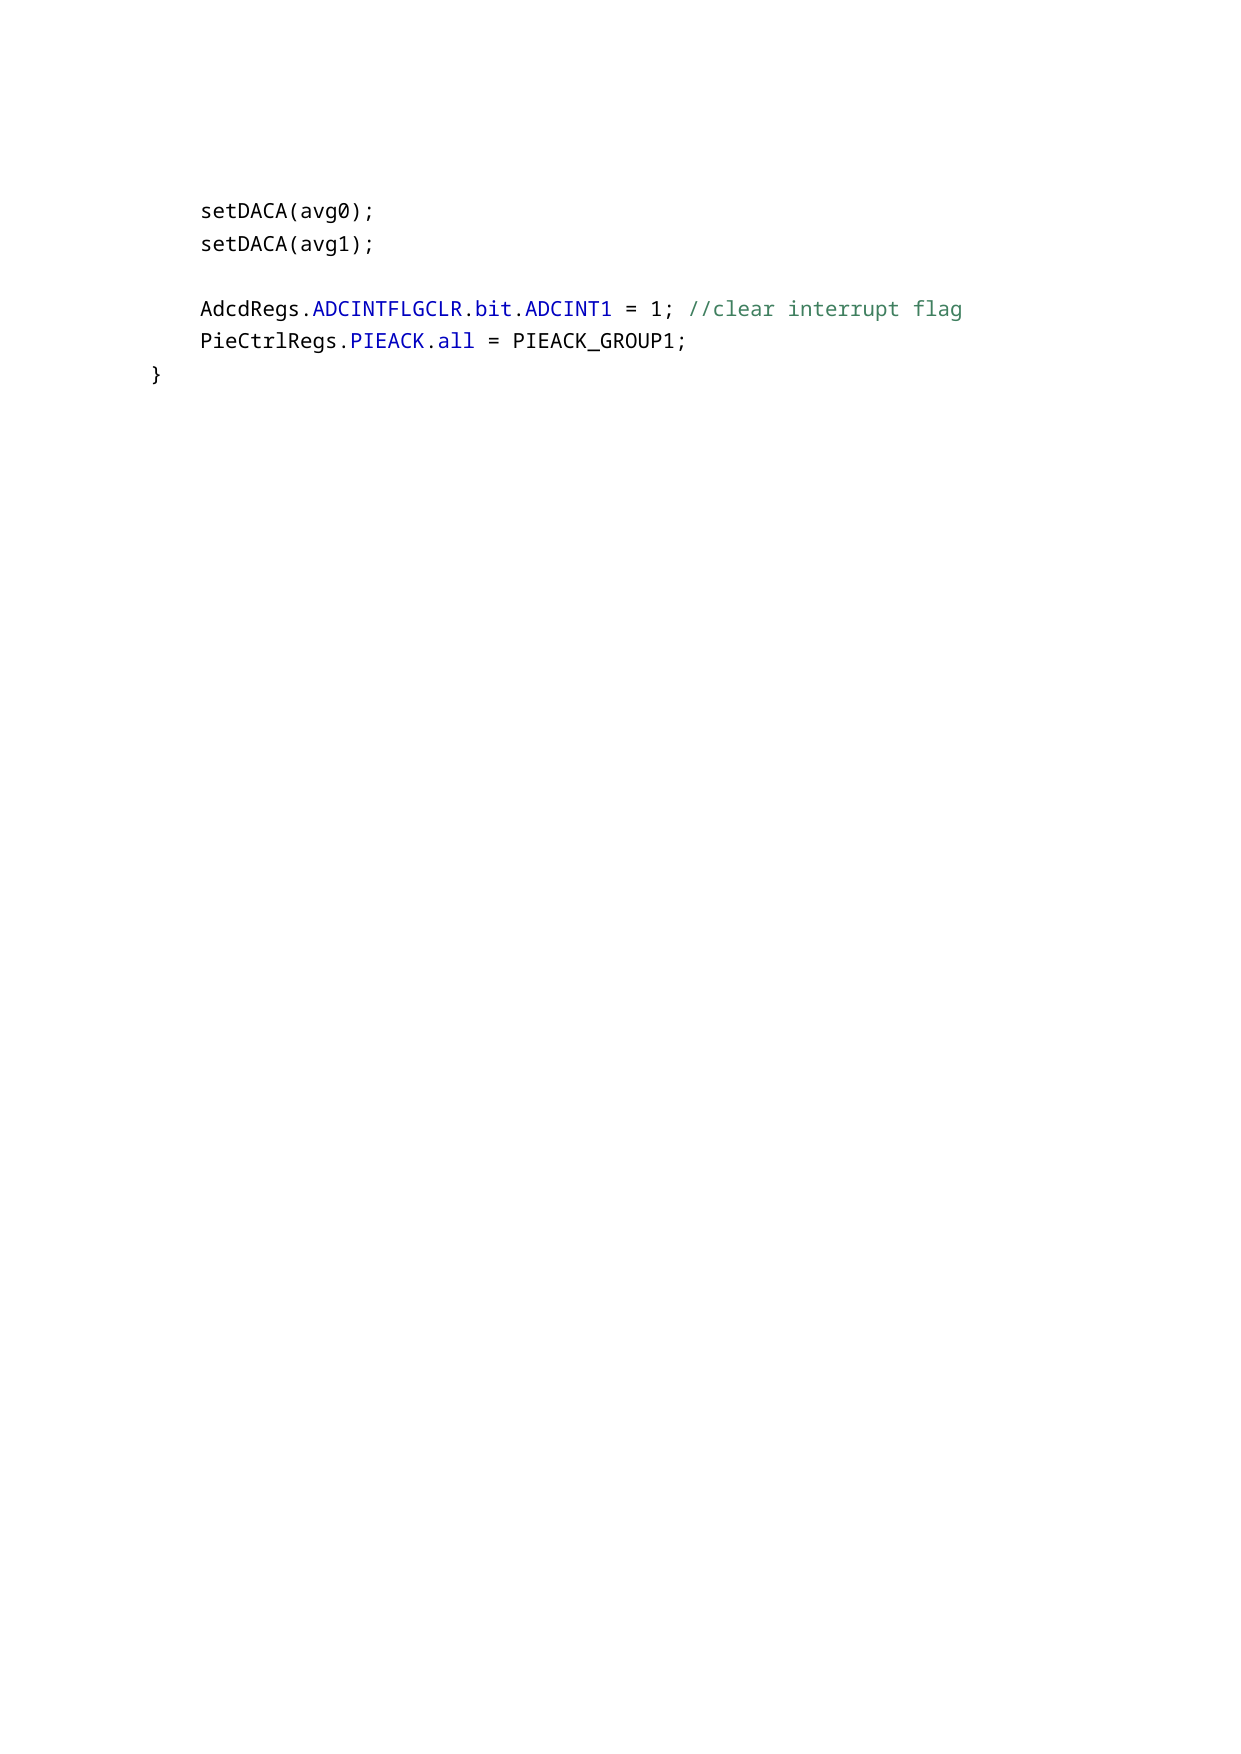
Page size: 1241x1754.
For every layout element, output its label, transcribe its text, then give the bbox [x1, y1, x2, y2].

text setDACA(avg1); [150, 227, 1090, 259]
text PieCtrlRegs.PIEACK.all = PIEACK_GROUP1; [150, 324, 1090, 357]
text setDACA(avg0); [150, 194, 1090, 227]
text } [150, 357, 1090, 389]
text AdcdRegs.ADCINTFLGCLR.bit.ADCINT1 = 1; //clear interrupt flag [150, 292, 1090, 324]
